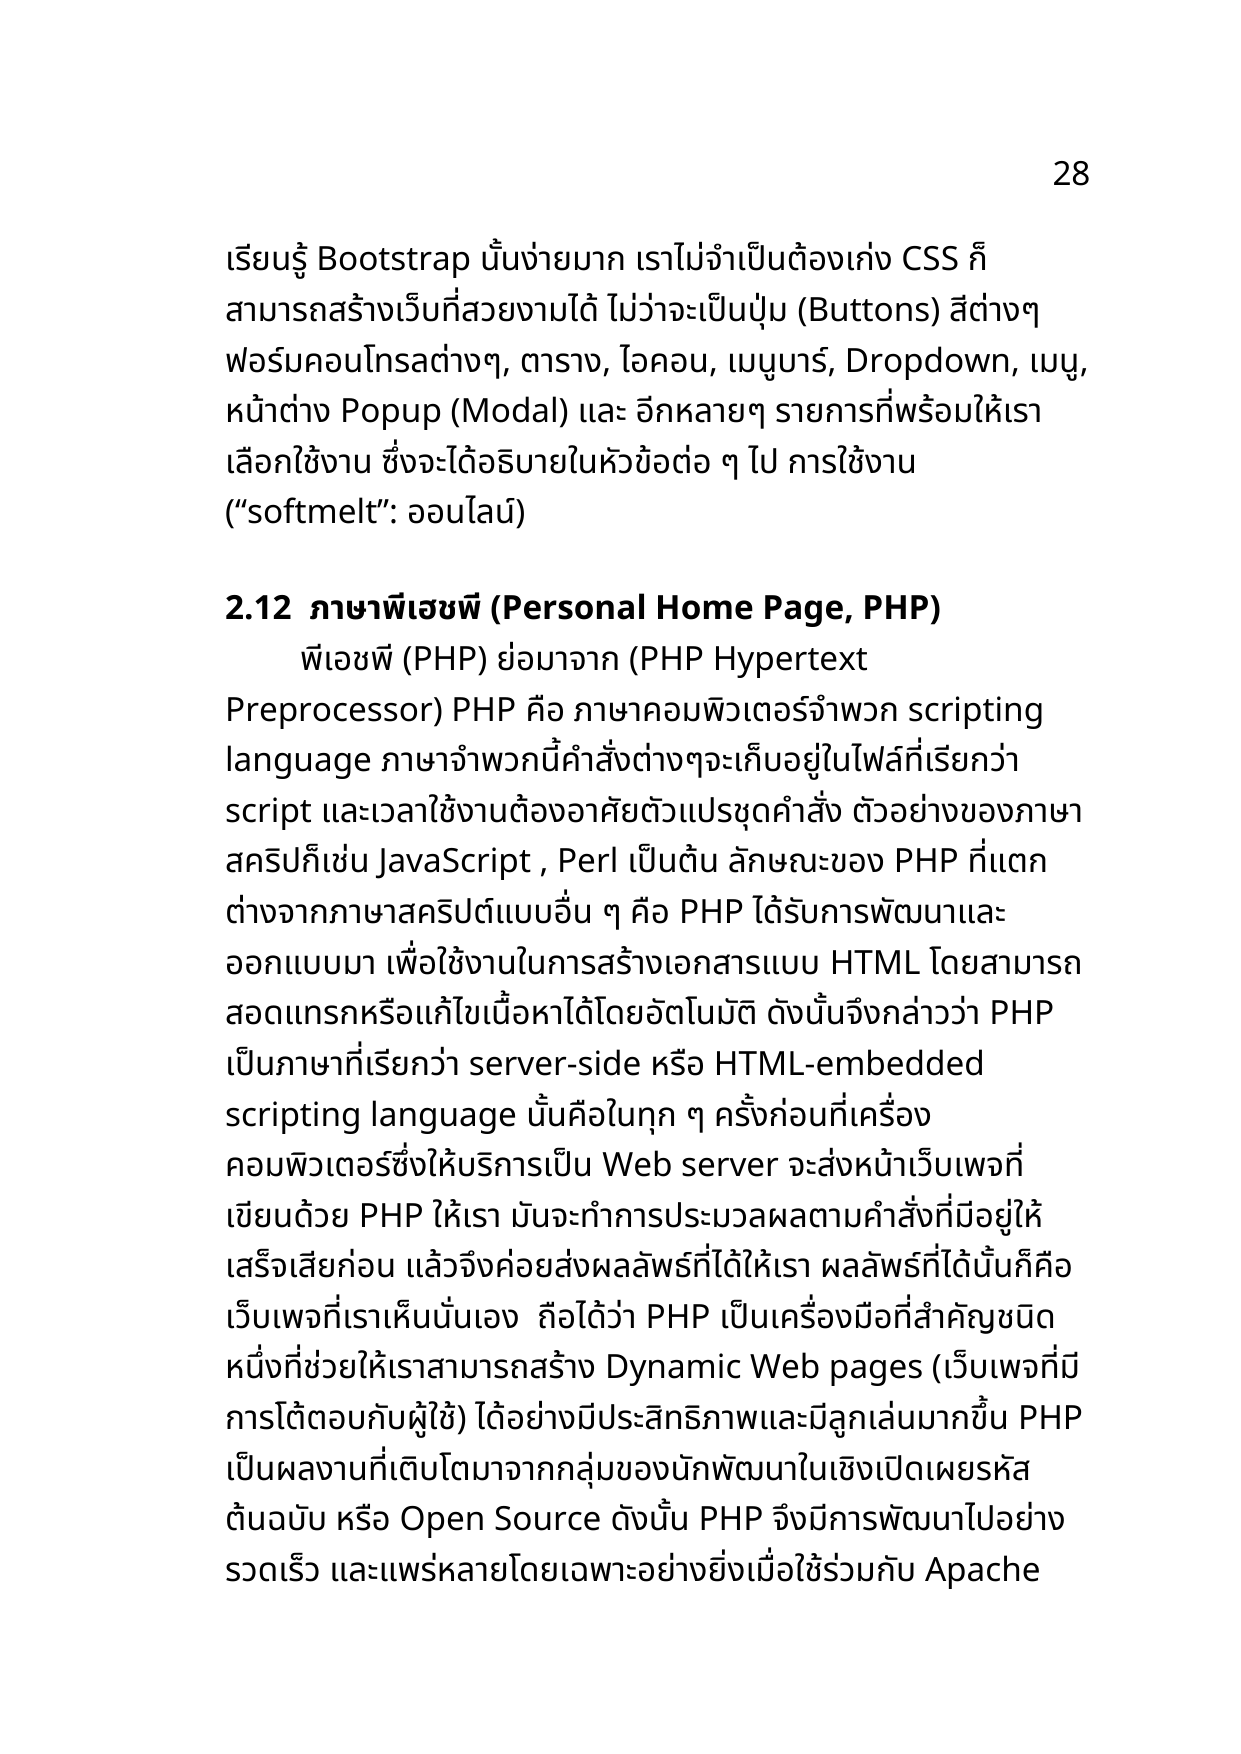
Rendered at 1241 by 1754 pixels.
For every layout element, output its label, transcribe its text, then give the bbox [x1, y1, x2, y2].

text 2.12 ภาษาพีเฮชพี (Personal Home Page, PHP) [225, 584, 1090, 635]
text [225, 635, 1090, 1596]
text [225, 235, 1090, 539]
